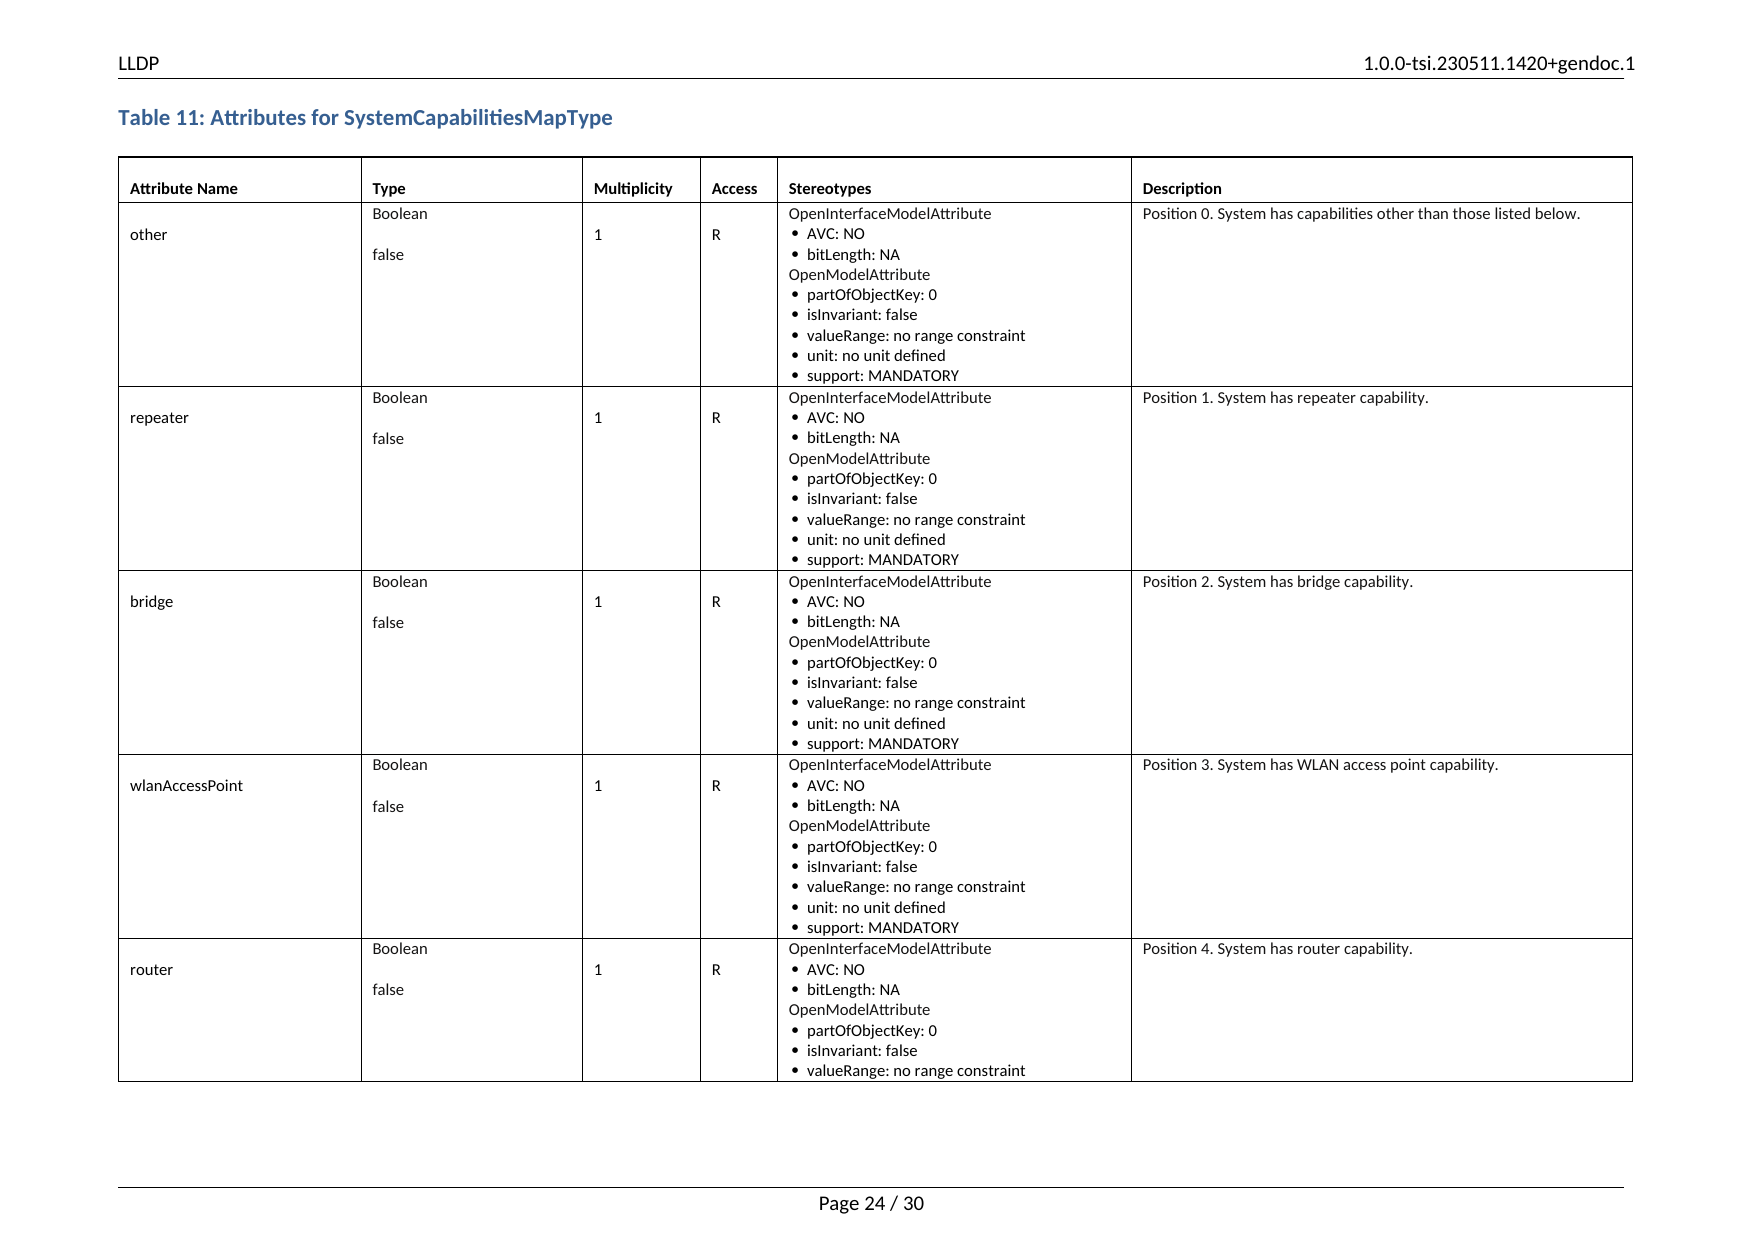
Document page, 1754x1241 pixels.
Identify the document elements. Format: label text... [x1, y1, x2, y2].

table_cell Boolean false [362, 939, 582, 1081]
table_cell Position 2. System has bridge capability. [1132, 571, 1632, 754]
table_cell 1 [583, 755, 700, 937]
table_cell R [701, 203, 777, 386]
table_cell R [701, 387, 777, 570]
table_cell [778, 939, 1131, 1081]
table_cell repeater [119, 387, 361, 570]
table_cell other [119, 203, 361, 386]
table_cell Boolean false [362, 755, 582, 937]
table_cell Position 3. System has WLAN access point capability. [1132, 755, 1632, 937]
table_cell Position 1. System has repeater capability. [1132, 387, 1632, 570]
table_cell 1 [583, 203, 700, 386]
table_cell wlanAccessPoint [119, 755, 361, 937]
table_header Description [1132, 158, 1632, 202]
table_cell Boolean false [362, 571, 582, 754]
table_cell 1 [583, 571, 700, 754]
table_header Multiplicity [583, 158, 700, 202]
table_header Type [362, 158, 582, 202]
table_cell Boolean false [362, 203, 582, 386]
table_cell 1 [583, 939, 700, 1081]
table_header Access [701, 158, 777, 202]
table_cell bridge [119, 571, 361, 754]
table_cell Boolean false [362, 387, 582, 570]
table_cell router [119, 939, 361, 1081]
table_cell R [701, 939, 777, 1081]
table_cell R [701, 571, 777, 754]
table_cell Position 0. System has capabilities other than those listed below. [1132, 203, 1632, 386]
table_header Stereotypes [778, 158, 1131, 202]
table_cell R [701, 755, 777, 937]
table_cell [1132, 939, 1632, 1081]
table_cell 1 [583, 387, 700, 570]
table_header Attribute Name [119, 158, 361, 202]
